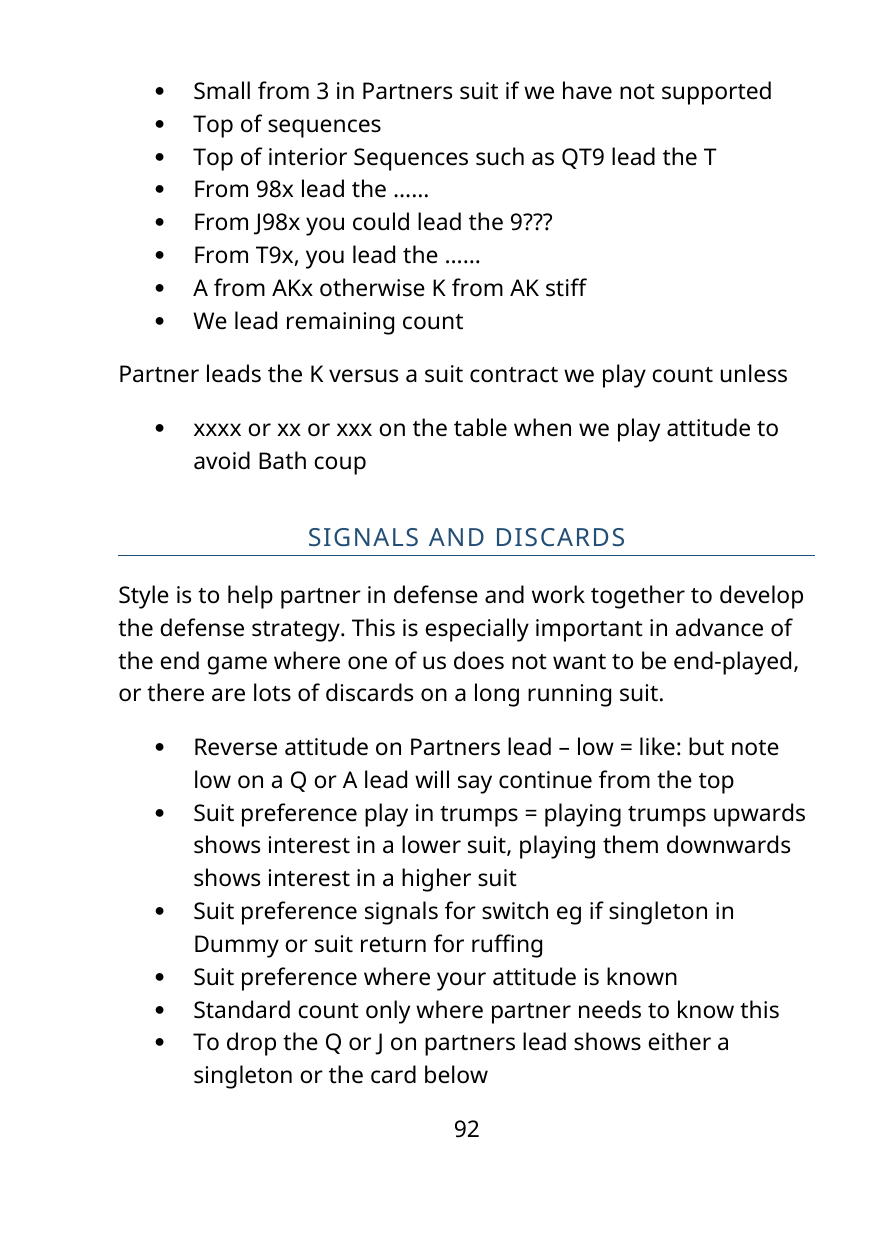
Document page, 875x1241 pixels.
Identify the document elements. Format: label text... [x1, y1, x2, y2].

list To drop the Q or J on partners lead shows either a singleton or the card below [156, 1026, 815, 1090]
text Partner leads the K versus a suit contract we play count unless [118, 358, 815, 389]
list Small from 3 in Partners suit if we have not supported [156, 75, 815, 106]
list Top of interior Sequences such as QT9 lead the T [156, 141, 815, 172]
list From 98x lead the …… [156, 173, 815, 205]
list Suit preference where your attitude is known [156, 961, 815, 992]
list Suit preference signals for switch eg if singleton in Dummy or suit return for ruffing [156, 895, 815, 959]
list We lead remaining count [156, 305, 815, 336]
list xxxx or xx or xxx on the table when we play attitude to avoid Bath coup [156, 412, 815, 476]
list A from AKx otherwise K from AK stiff [156, 272, 815, 303]
list From T9x, you lead the …… [156, 239, 815, 270]
list Standard count only where partner needs to know this [156, 993, 815, 1025]
subtitle SIGNALS AND DISCARDS [118, 519, 815, 555]
list From J98x you could lead the 9??? [156, 206, 815, 237]
list Reverse attitude on Partners lead – low = like: but note low on a Q or A lead will say continue from the top [156, 731, 815, 795]
list Suit preference play in trumps = playing trumps upwards shows interest in a lower suit, playing them downwards shows interest in a higher suit [156, 797, 815, 893]
list Top of sequences [156, 108, 815, 139]
text Style is to help partner in defense and work together to develop the defense strategy. This is especially important in advance of the end game where one of us does not want to be end-played, or there are lots of discards on a long running suit. [118, 579, 815, 709]
